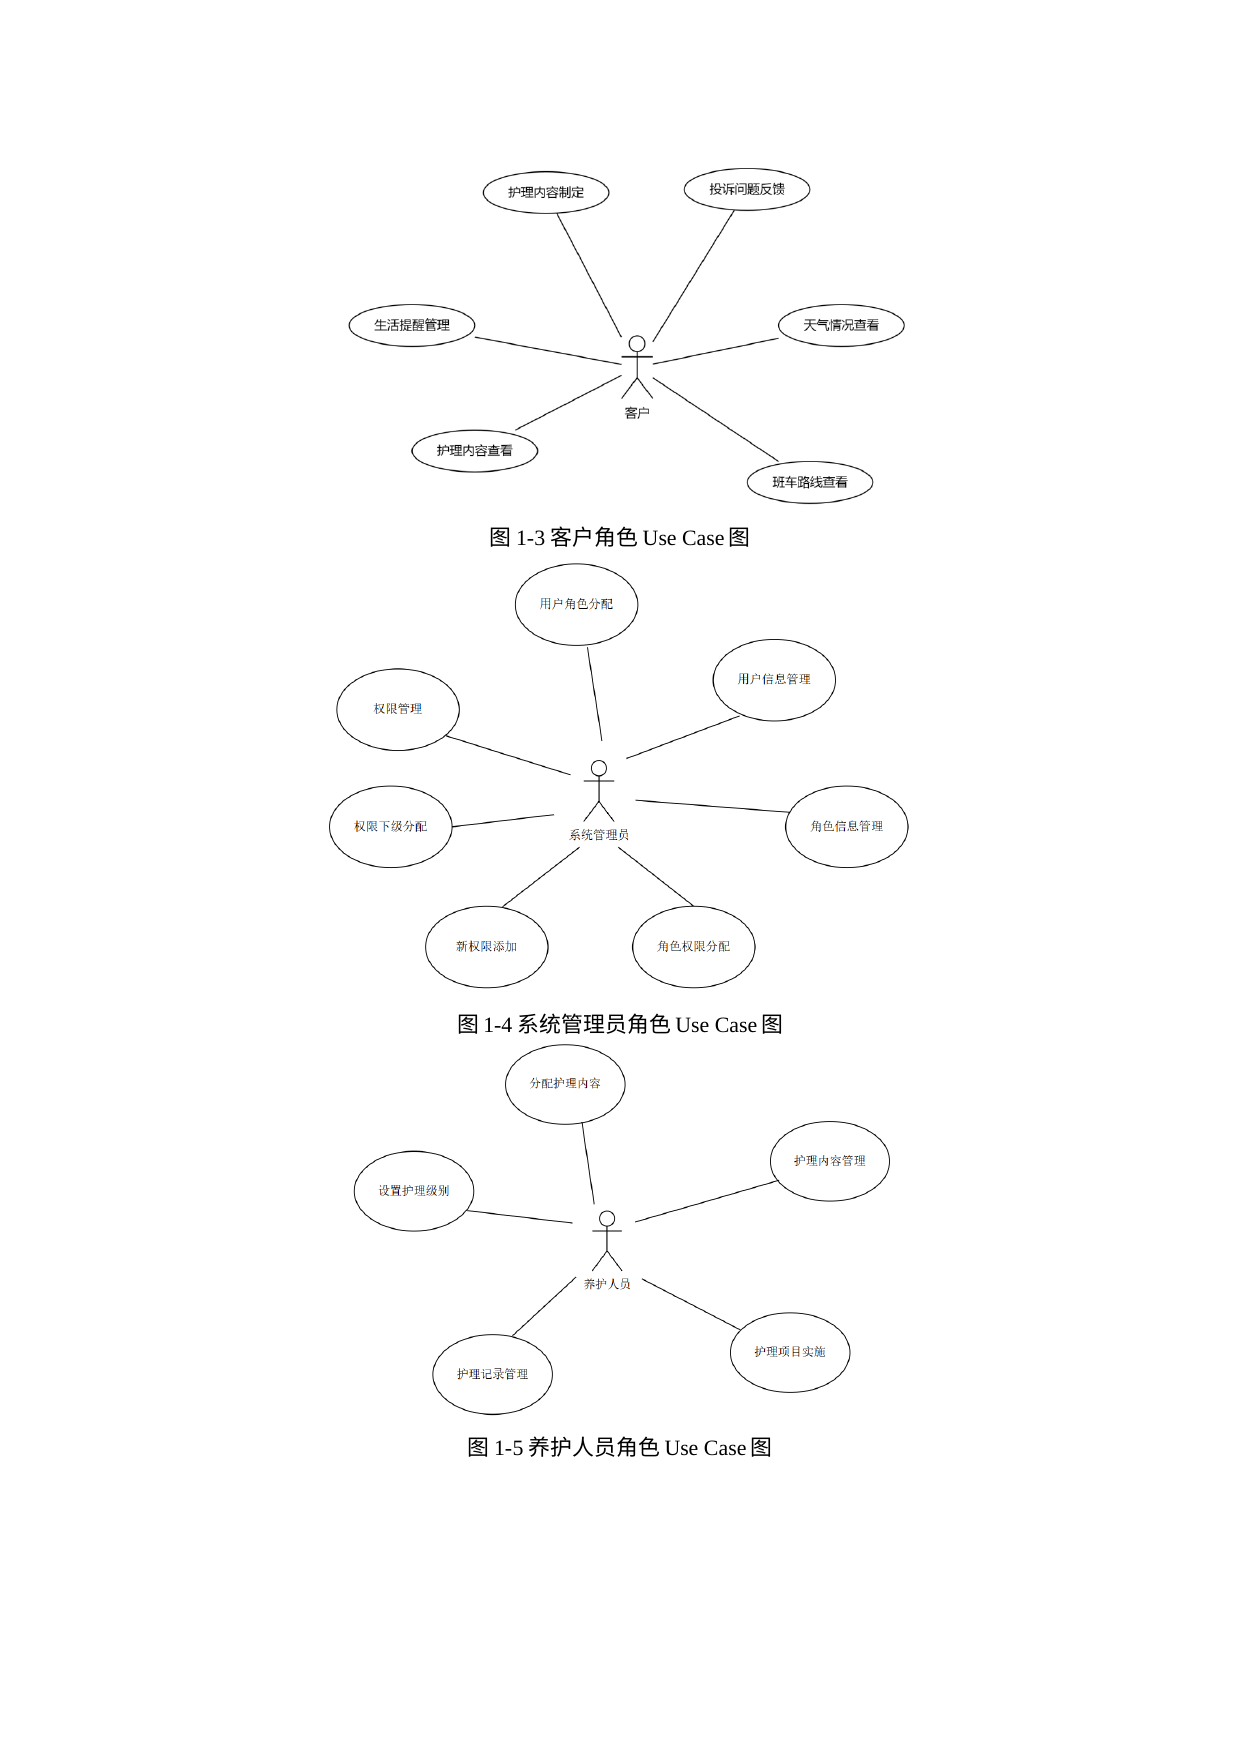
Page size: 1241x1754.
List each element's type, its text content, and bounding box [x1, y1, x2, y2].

picture [306, 552, 934, 995]
picture [301, 162, 939, 510]
picture [330, 1039, 911, 1421]
text 图1-3 客户角色Use Case图 [187, 519, 1053, 552]
text 图1-5 养护人员角色Use Case图 [187, 1429, 1053, 1462]
text 图1-4 系统管理员角色Use Case图 [187, 1007, 1053, 1039]
